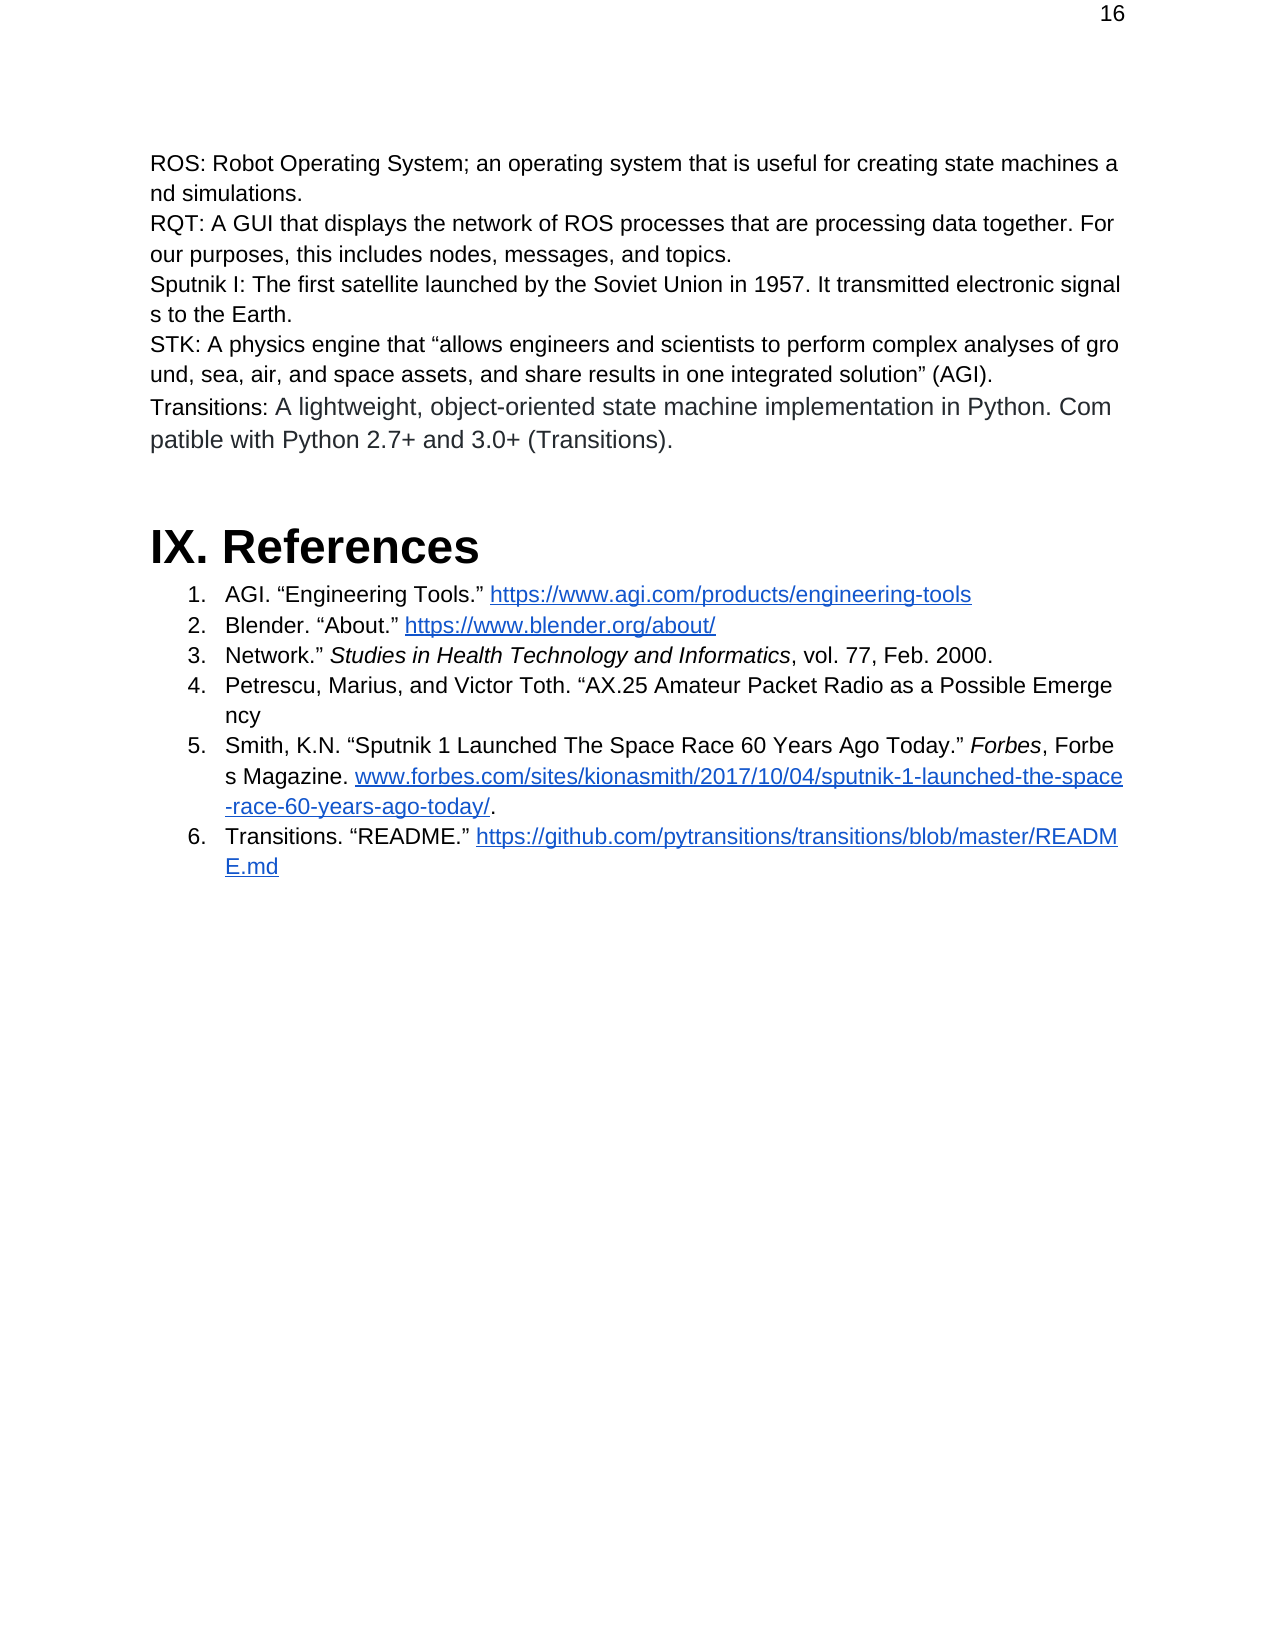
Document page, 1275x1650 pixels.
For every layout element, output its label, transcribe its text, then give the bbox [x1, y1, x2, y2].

text Transitions: A lightweight, object-oriented state machine implementation in Python. Compatible with Python 2.7+ and 3.0+ (Transitions). [150, 392, 1125, 453]
list Transitions. “README.” https://github.com/pytransitions/transitions/blob/master/README.md [187, 823, 1125, 880]
text Sputnik I: The first satellite launched by the Soviet Union in 1957. It transmitted electronic signals to the Earth. [150, 271, 1125, 327]
text RQT: A GUI that displays the network of ROS processes that are processing data together. For our purposes, this includes nodes, messages, and topics. [150, 210, 1125, 267]
text STK: A physics engine that “allows engineers and scientists to perform complex analyses of ground, sea, air, and space assets, and share results in one integrated solution” (AGI). [150, 331, 1125, 388]
text IX. References [150, 518, 1125, 573]
list Blender. “About.” https://www.blender.org/about/ [187, 612, 1125, 638]
text ROS: Robot Operating System; an operating system that is useful for creating state machines and simulations. [150, 150, 1125, 207]
list Network.” Studies in Health Technology and Informatics, vol. 77, Feb. 2000. [187, 642, 1125, 668]
list Petrescu, Marius, and Victor Toth. “AX.25 Amateur Packet Radio as a Possible Emergency [187, 672, 1125, 729]
list Smith, K.N. “Sputnik 1 Launched The Space Race 60 Years Ago Today.” Forbes, Forbes Magazine. www.forbes.com/sites/kionasmith/2017/10/04/sputnik-1-launched-the-space-race-60-years-ago-today/. [187, 732, 1125, 819]
list AGI. “Engineering Tools.” https://www.agi.com/products/engineering-tools [187, 581, 1125, 608]
